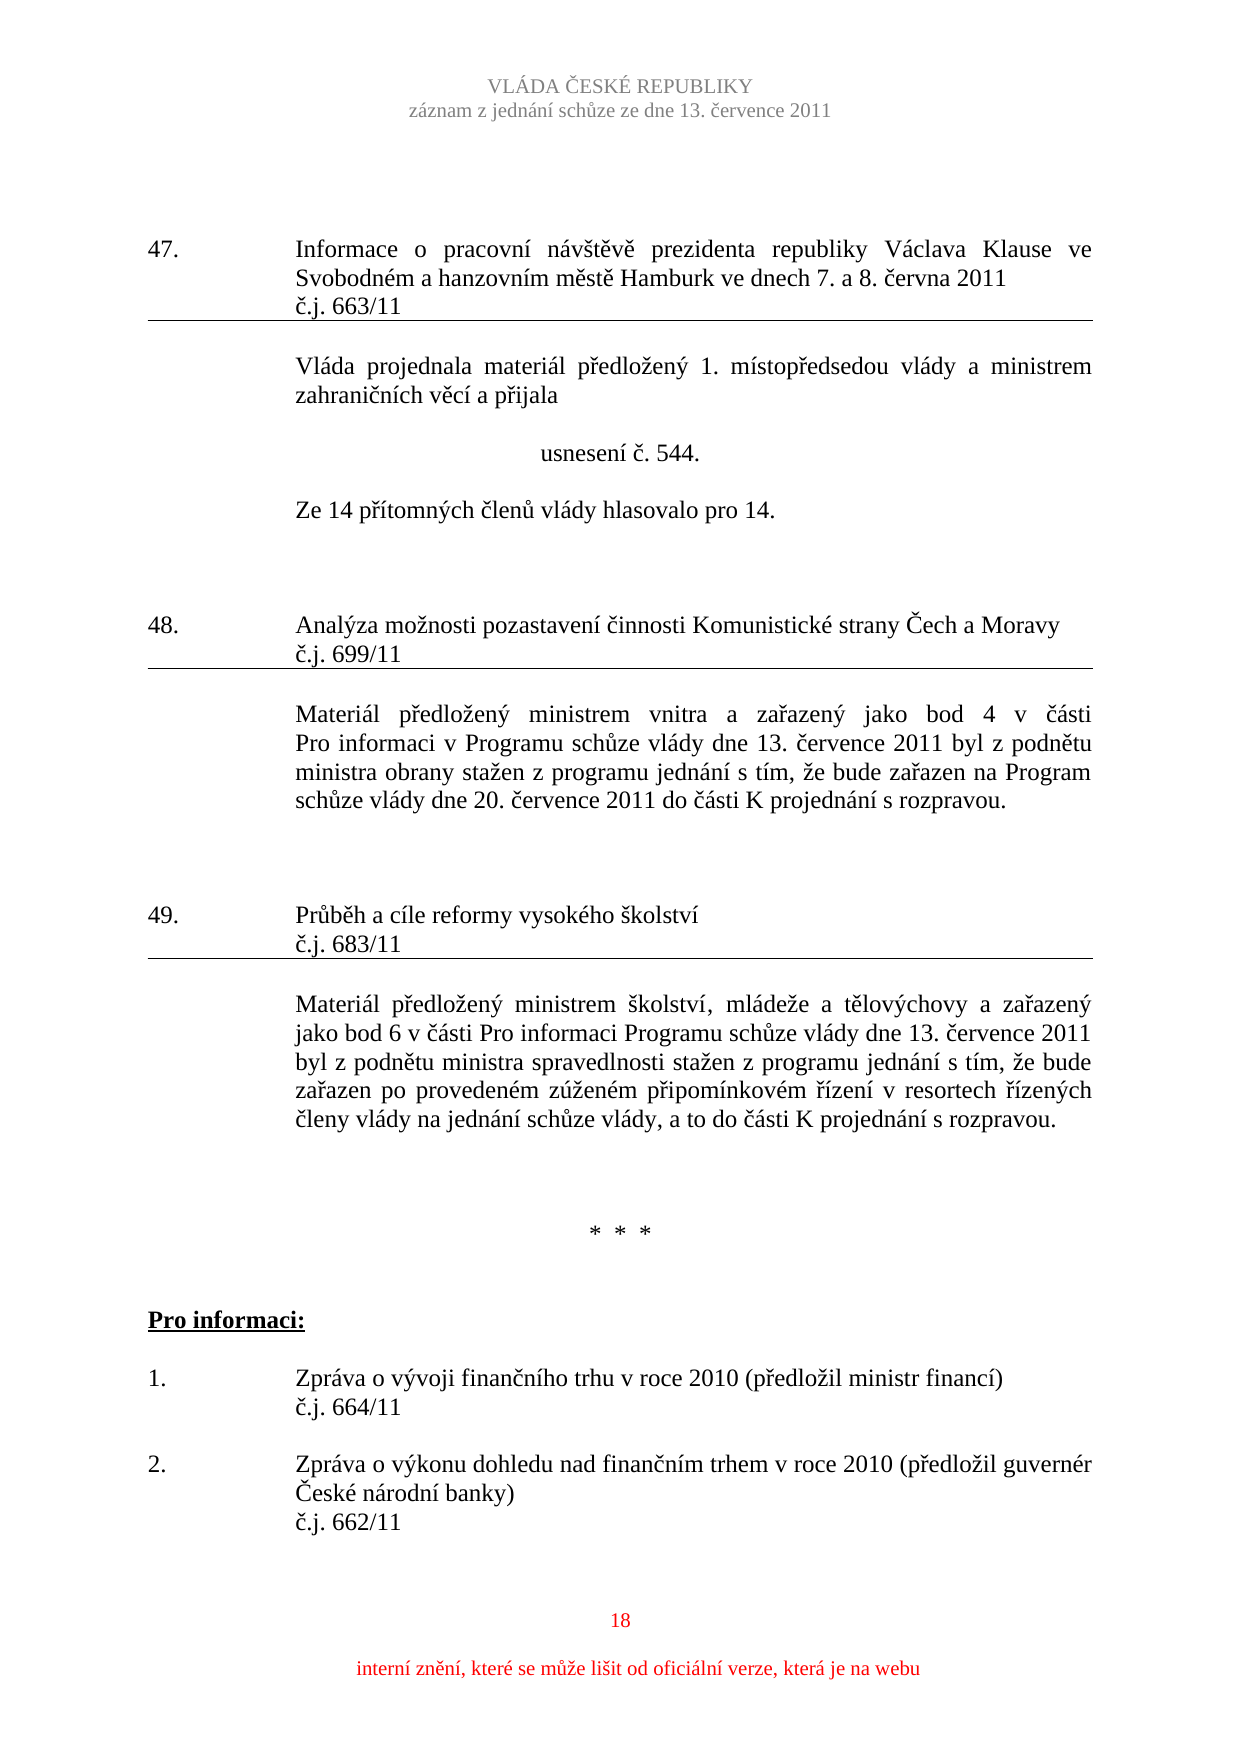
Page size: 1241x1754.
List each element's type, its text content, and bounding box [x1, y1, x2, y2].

text 2. Zpráva o výkonu dohledu nad finančním trhem v roce 2010 (předložil guvernér České národní banky) [148, 1449, 1093, 1507]
text č.j. 683/11 [148, 929, 1093, 958]
text č.j. 664/11 [148, 1392, 1093, 1420]
text č.j. 699/11 [148, 639, 1093, 668]
text usnesení č. 544. [148, 438, 1093, 466]
text Ze 14 přítomných členů vlády hlasovalo pro 14. [148, 495, 1093, 524]
text 48. Analýza možnosti pozastavení činnosti Komunistické strany Čech a Moravy [148, 610, 1093, 639]
text Materiál předložený ministrem vnitra a zařazený jako bod 4 v části Pro informaci v Programu schůze vlády dne 13. července 2011 byl z podnětu ministra obrany stažen z programu jednání s tím, že bude zařazen na Program schůze vlády dne 20. července 2011 do části K projednání s rozpravou. [148, 699, 1093, 814]
text 49. Průběh a cíle reformy vysokého školství [148, 900, 1093, 929]
text Pro informaci: [148, 1305, 1093, 1334]
text č.j. 663/11 [148, 291, 1093, 320]
text 47. Informace o pracovní návštěvě prezidenta republiky Václava Klause ve Svobodném a hanzovním městě Hamburk ve dnech 7. a 8. června 2011 [148, 234, 1093, 291]
text č.j. 662/11 [148, 1507, 1093, 1535]
text Materiál předložený ministrem školství‚ mládeže a tělovýchovy a zařazený jako bod 6 v části Pro informaci Programu schůze vlády dne 13. července 2011 byl z podnětu ministra spravedlnosti stažen z programu jednání s tím, že bude zařazen po provedeném zúženém připomínkovém řízení v resortech řízených členy vlády na jednání schůze vlády, a to do části K projednání s rozpravou. [148, 989, 1093, 1133]
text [148, 351, 1093, 409]
text 1. Zpráva o vývoji finančního trhu v roce 2010 (předložil ministr financí) [148, 1363, 1093, 1392]
text * * * [148, 1219, 1093, 1248]
